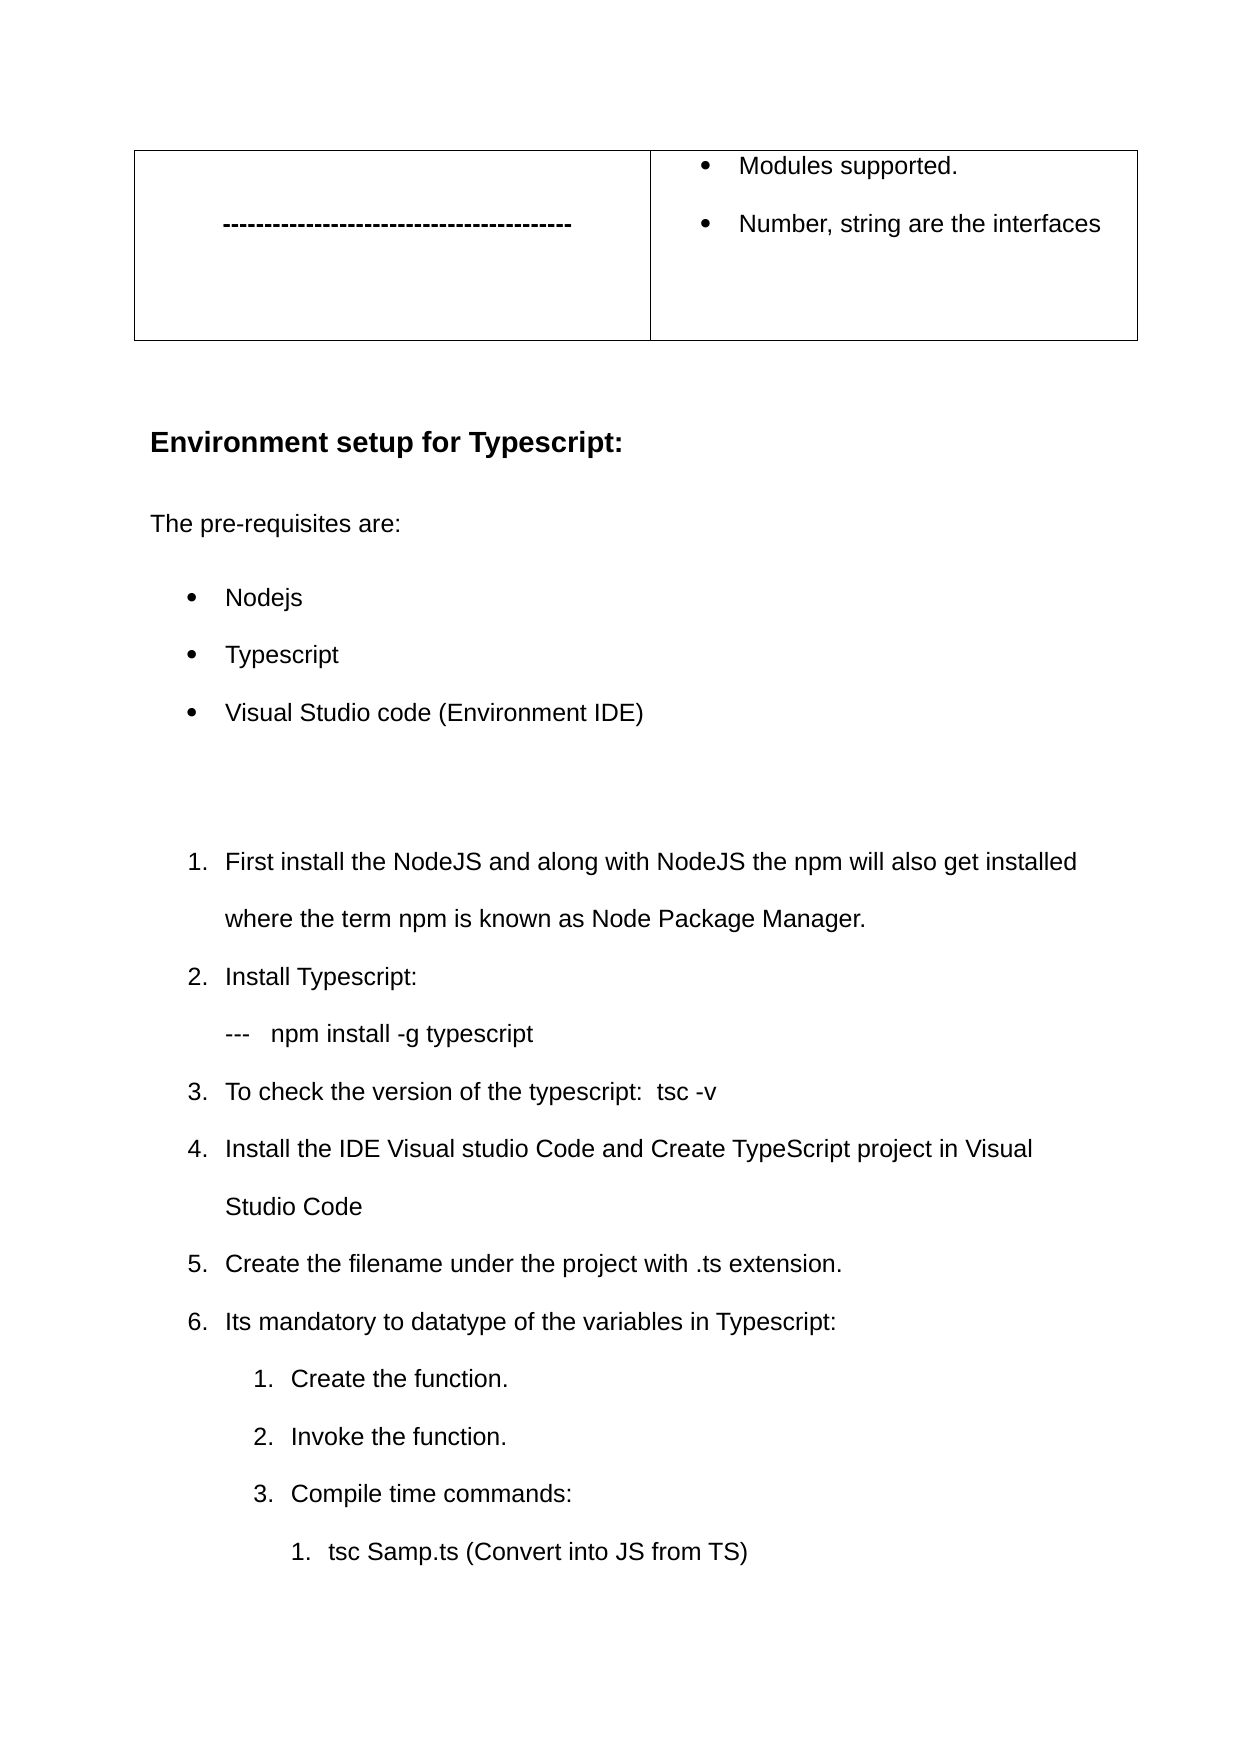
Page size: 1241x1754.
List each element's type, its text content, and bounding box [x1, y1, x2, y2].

list Invoke the function. [253, 1422, 1090, 1451]
list Create the function. [253, 1364, 1090, 1393]
list --- npm install -g typescript [225, 1019, 1090, 1048]
list To check the version of the typescript: tsc -v [187, 1077, 1090, 1106]
list Create the filename under the project with .ts extension. [187, 1249, 1090, 1278]
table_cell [651, 151, 1137, 340]
list Typescript [187, 641, 1090, 669]
list Compile time commands: [253, 1479, 1090, 1508]
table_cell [135, 151, 650, 340]
list tsc Samp.ts (Convert into JS from TS) [291, 1537, 1090, 1566]
list Install the IDE Visual studio Code and Create TypeScript project in Visual Studio Code [187, 1134, 1090, 1221]
list Install Typescript: [187, 962, 1090, 991]
text Environment setup for Typescript: [150, 425, 1090, 458]
text The pre-requisites are: [150, 509, 1090, 537]
list First install the NodeJS and along with NodeJS the npm will also get installed where the term npm is known as Node Package Manager. [187, 847, 1090, 933]
list Visual Studio code (Environment IDE) [187, 698, 1090, 727]
list Nodejs [187, 583, 1090, 612]
list Its mandatory to datatype of the variables in Typescript: [187, 1307, 1090, 1336]
